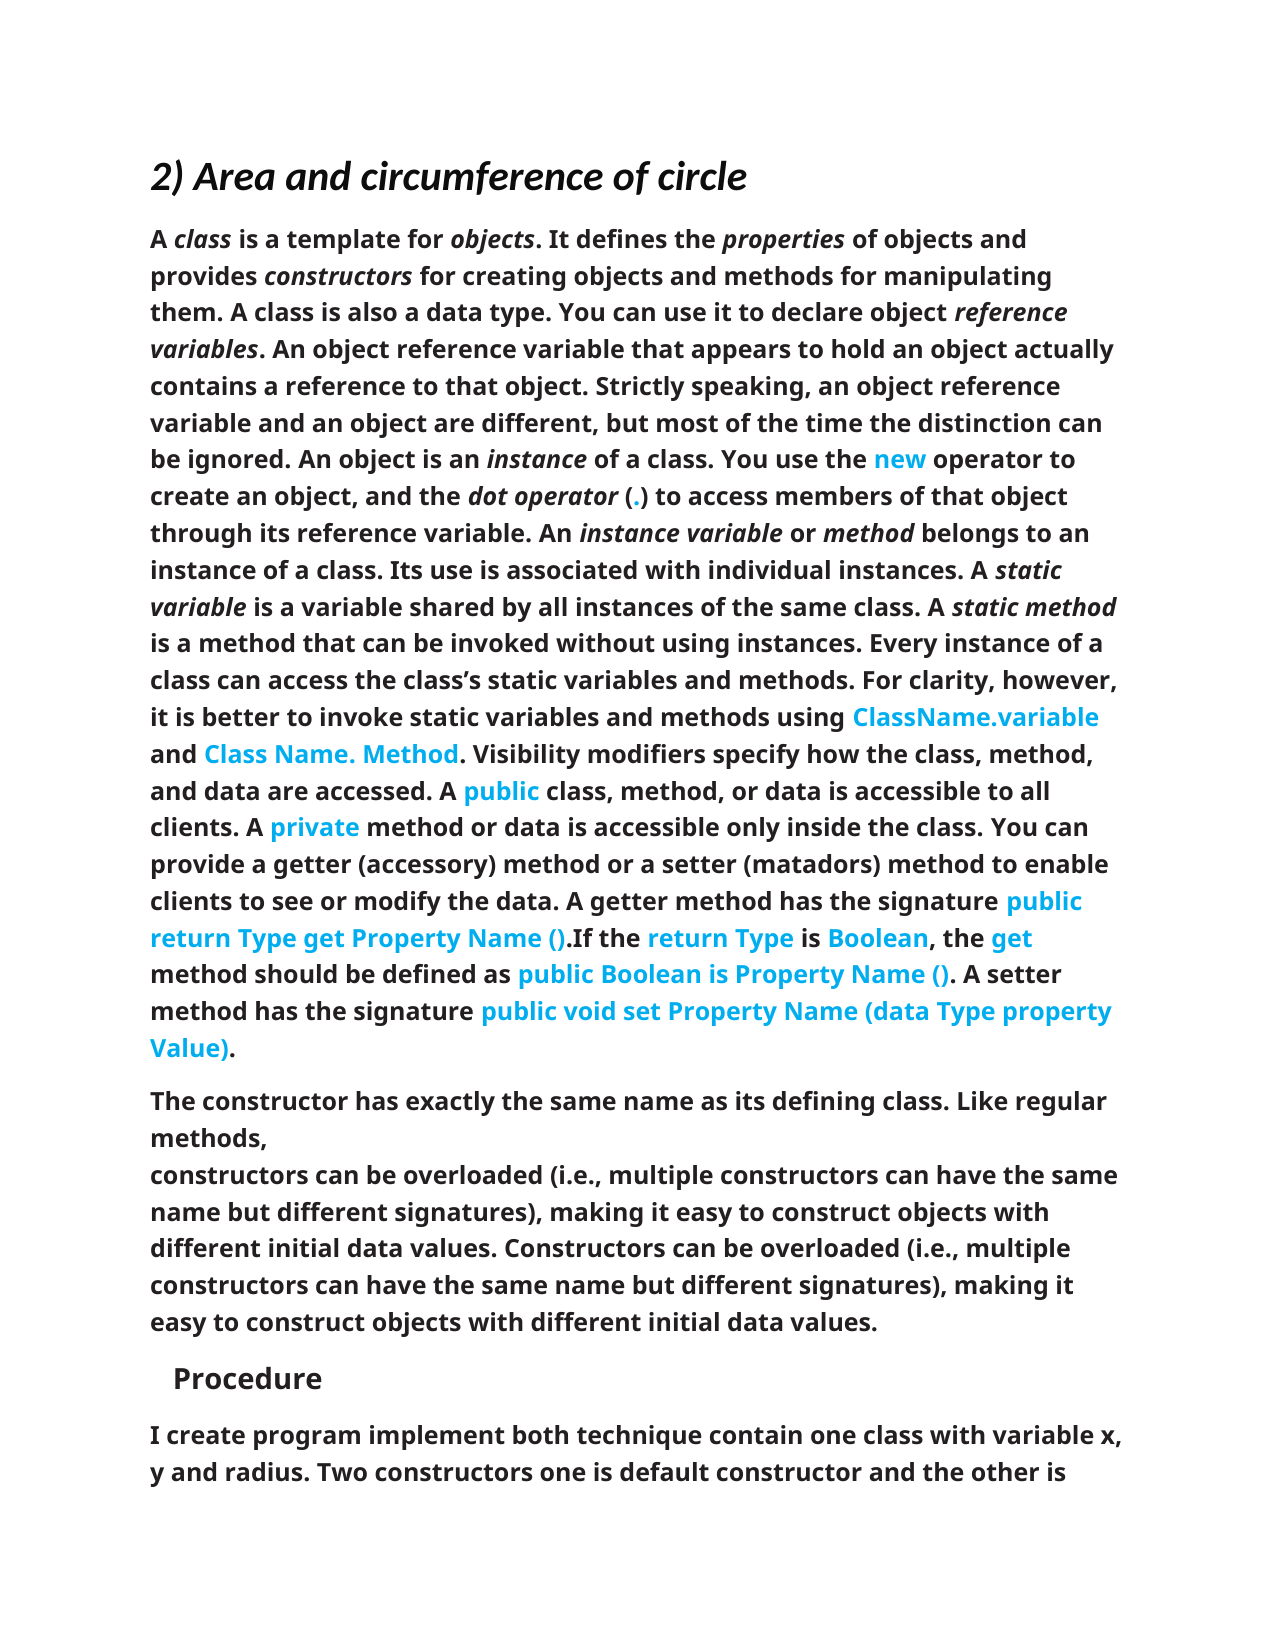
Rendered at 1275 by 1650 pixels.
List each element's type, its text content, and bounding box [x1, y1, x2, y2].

text A class is a template for objects. It defines the properties of objects and provides constructors for creating objects and methods for manipulating them. A class is also a data type. You can use it to declare object reference variables. An object reference variable that appears to hold an object actually contains a reference to that object. Strictly speaking, an object reference variable and an object are different, but most of the time the distinction can be ignored. An object is an instance of a class. You use the new operator to create an object, and the dot operator (.) to access members of that object through its reference variable. An instance variable or method belongs to an instance of a class. Its use is associated with individual instances. A static variable is a variable shared by all instances of the same class. A static method is a method that can be invoked without using instances. Every instance of a class can access the class’s static variables and methods. For clarity, however, it is better to invoke static variables and methods using ClassName.variable and Class Name. Method. Visibility modifiers specify how the class, method, and data are accessed. A public class, method, or data is accessible to all clients. A private method or data is accessible only inside the class. You can provide a getter (accessory) method or a setter (matadors) method to enable clients to see or modify the data. A getter method has the signature public return Type get Property Name ().If the return Type is Boolean, the get method should be defined as public Boolean is Property Name (). A setter method has the signature public void set Property Name (data Type property Value). [150, 222, 1125, 1064]
text 2) Area and circumference of circle [150, 150, 1125, 201]
text Procedure [150, 1358, 1125, 1398]
